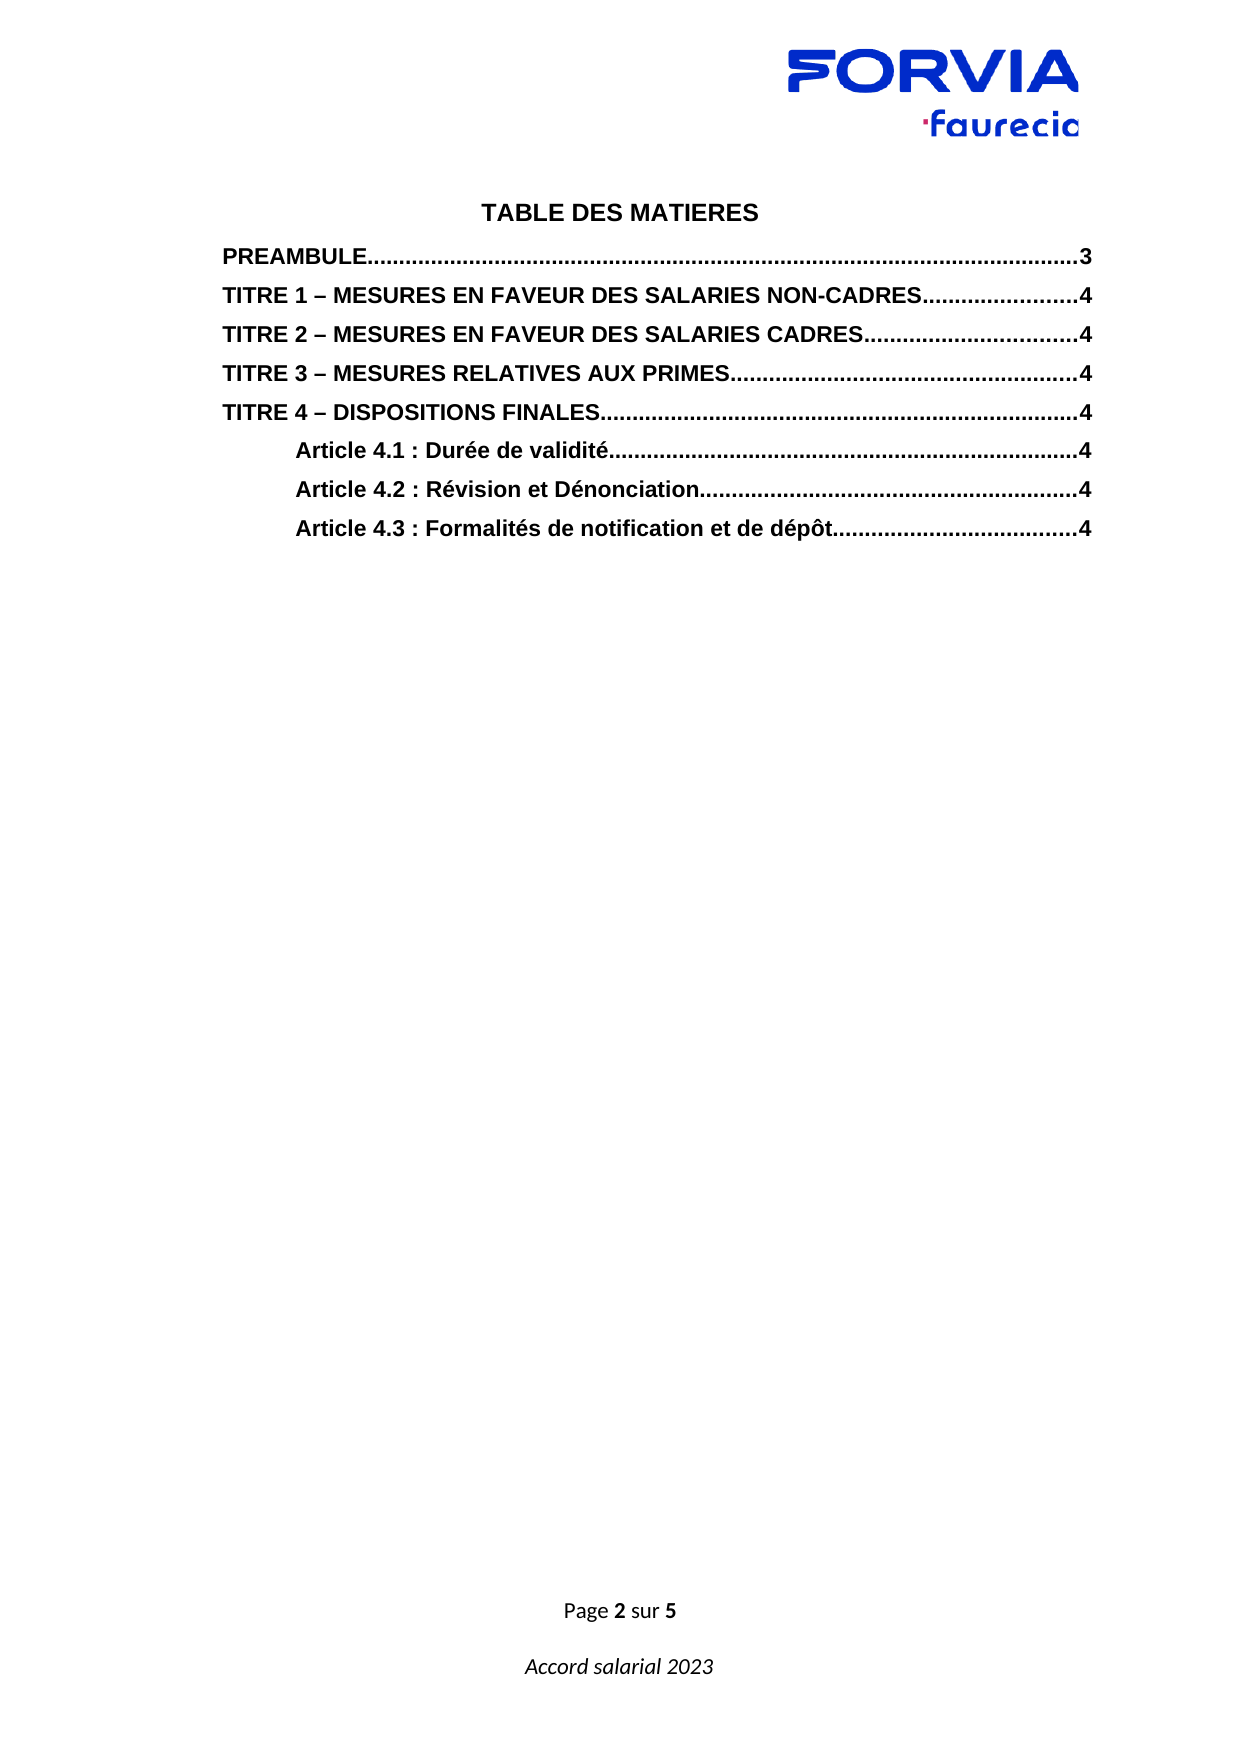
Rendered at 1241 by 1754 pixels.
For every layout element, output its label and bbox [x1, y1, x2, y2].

picture [788, 48, 1079, 137]
